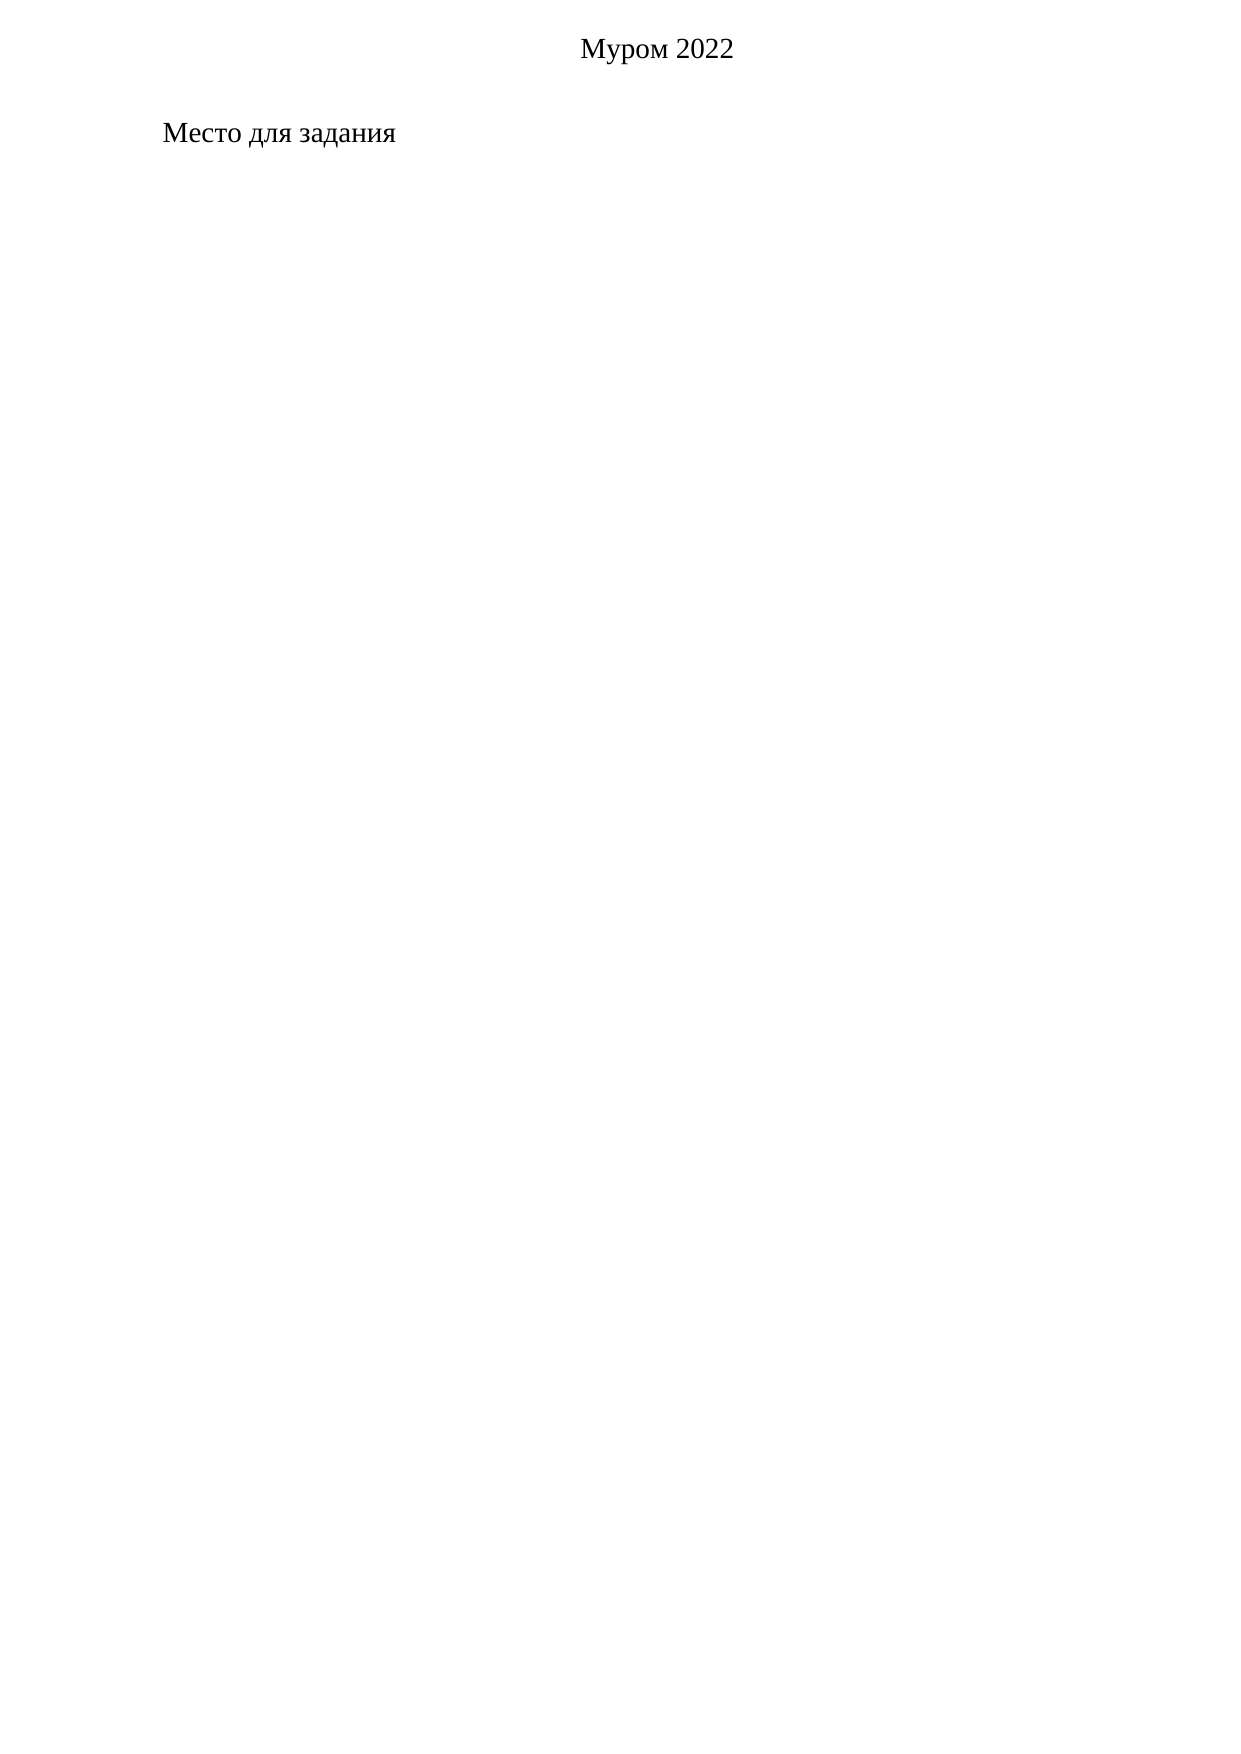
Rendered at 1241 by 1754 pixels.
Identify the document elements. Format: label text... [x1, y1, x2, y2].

text Муром 2022 [162, 31, 1152, 65]
text Место для задания [162, 115, 1152, 149]
